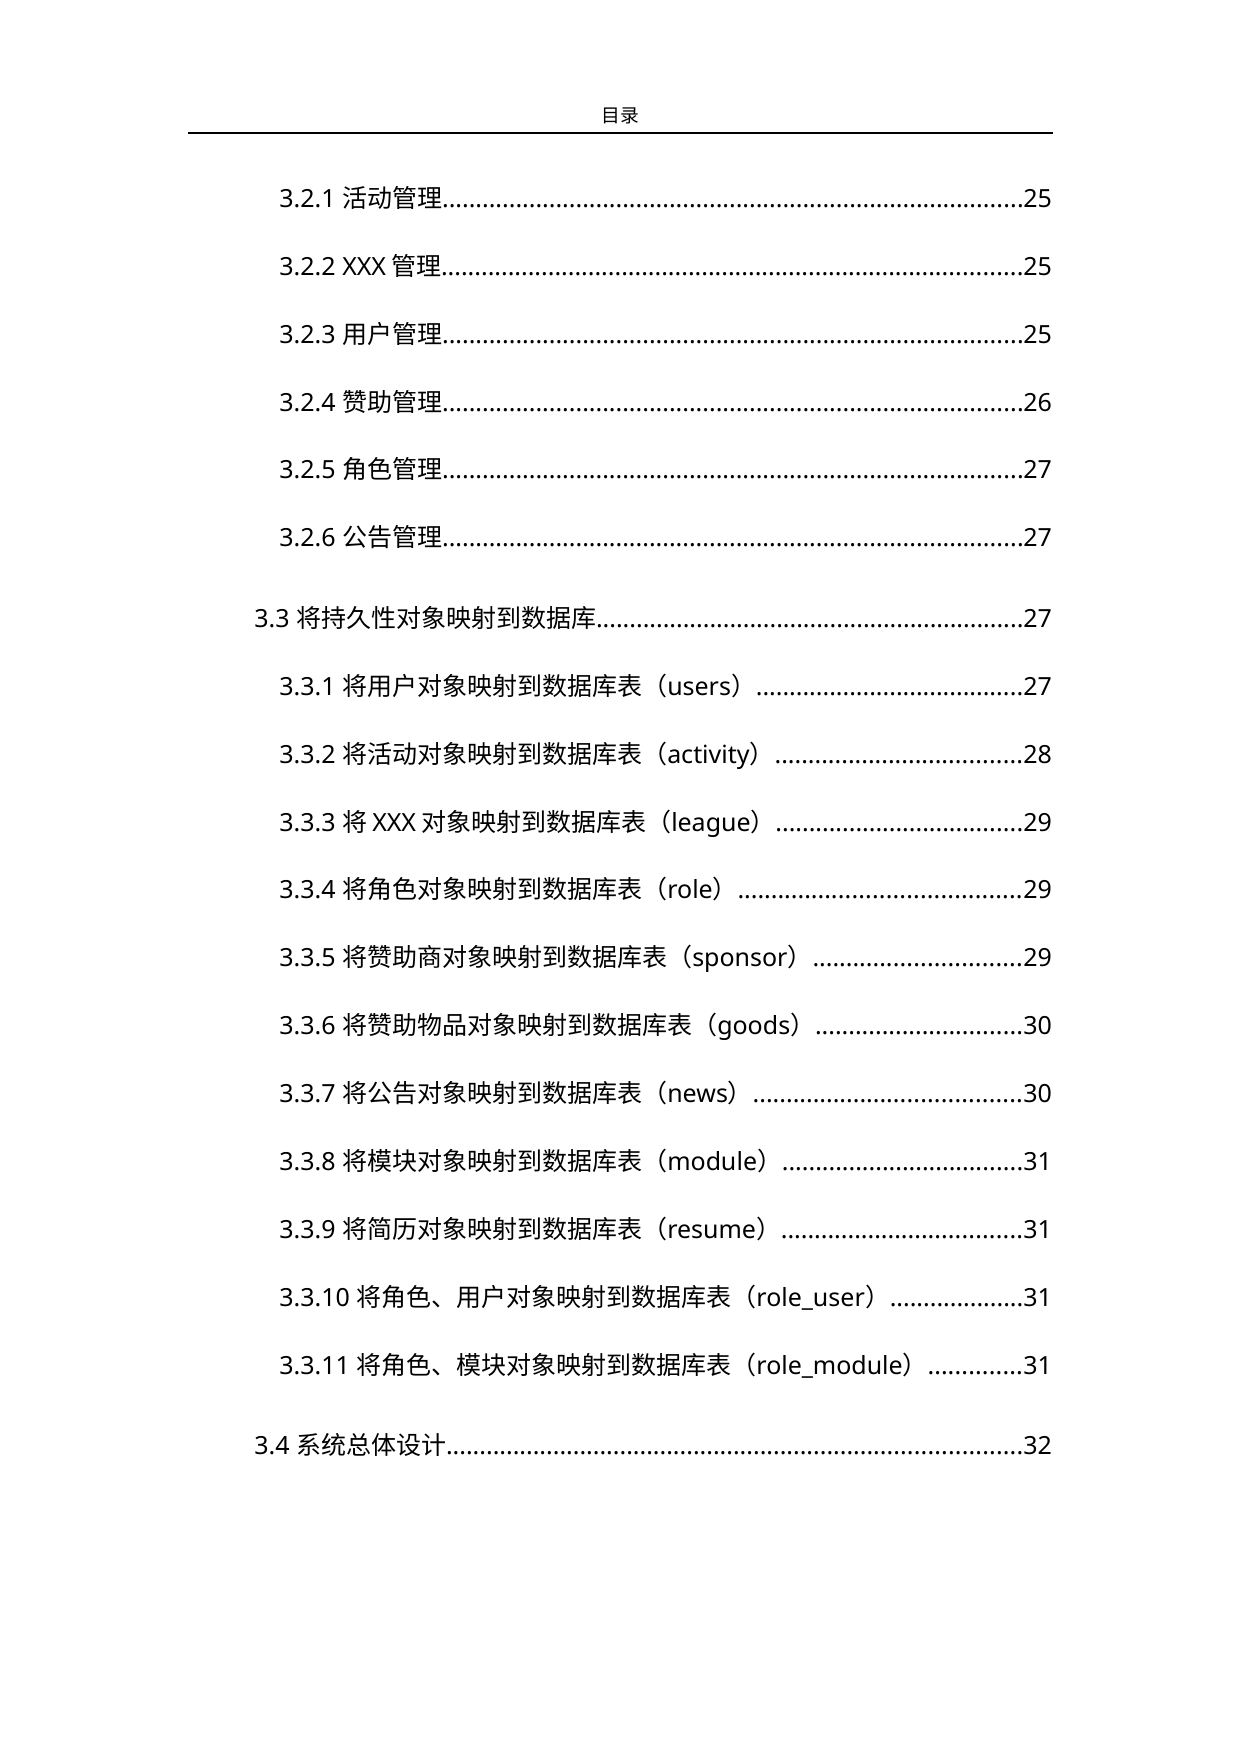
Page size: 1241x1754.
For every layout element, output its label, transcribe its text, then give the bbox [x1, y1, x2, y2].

text 3.3.3 将XXX对象映射到数据库表（league） 29 [237, 786, 1053, 854]
text 3.3.10 将角色、用户对象映射到数据库表（role_user） 31 [237, 1262, 1053, 1329]
text 3.3.4 将角色对象映射到数据库表（role） 29 [237, 854, 1053, 922]
text 3.2.2 XXX管理 25 [237, 230, 1053, 298]
text 3.2.4 赞助管理 26 [237, 366, 1053, 434]
text 3.3.11 将角色、模块对象映射到数据库表（role_module） 31 [237, 1329, 1053, 1397]
text 3.2.5 角色管理 27 [237, 434, 1053, 502]
text 3.2.1 活动管理 25 [237, 162, 1053, 230]
text 3.2.6 公告管理 27 [237, 502, 1053, 570]
text 3.3 将持久性对象映射到数据库 27 [212, 582, 1053, 650]
text 3.3.6 将赞助物品对象映射到数据库表（goods） 30 [237, 990, 1053, 1058]
text 3.2.3 用户管理 25 [237, 298, 1053, 366]
text 3.3.8 将模块对象映射到数据库表（module） 31 [237, 1126, 1053, 1194]
text 3.3.5 将赞助商对象映射到数据库表（sponsor） 29 [237, 922, 1053, 990]
text 3.4 系统总体设计 32 [212, 1410, 1053, 1478]
text 3.3.9 将简历对象映射到数据库表（resume） 31 [237, 1194, 1053, 1262]
text 3.3.2 将活动对象映射到数据库表（activity） 28 [237, 718, 1053, 786]
text 3.3.1 将用户对象映射到数据库表（users） 27 [237, 650, 1053, 718]
text 3.3.7 将公告对象映射到数据库表（news） 30 [237, 1058, 1053, 1126]
